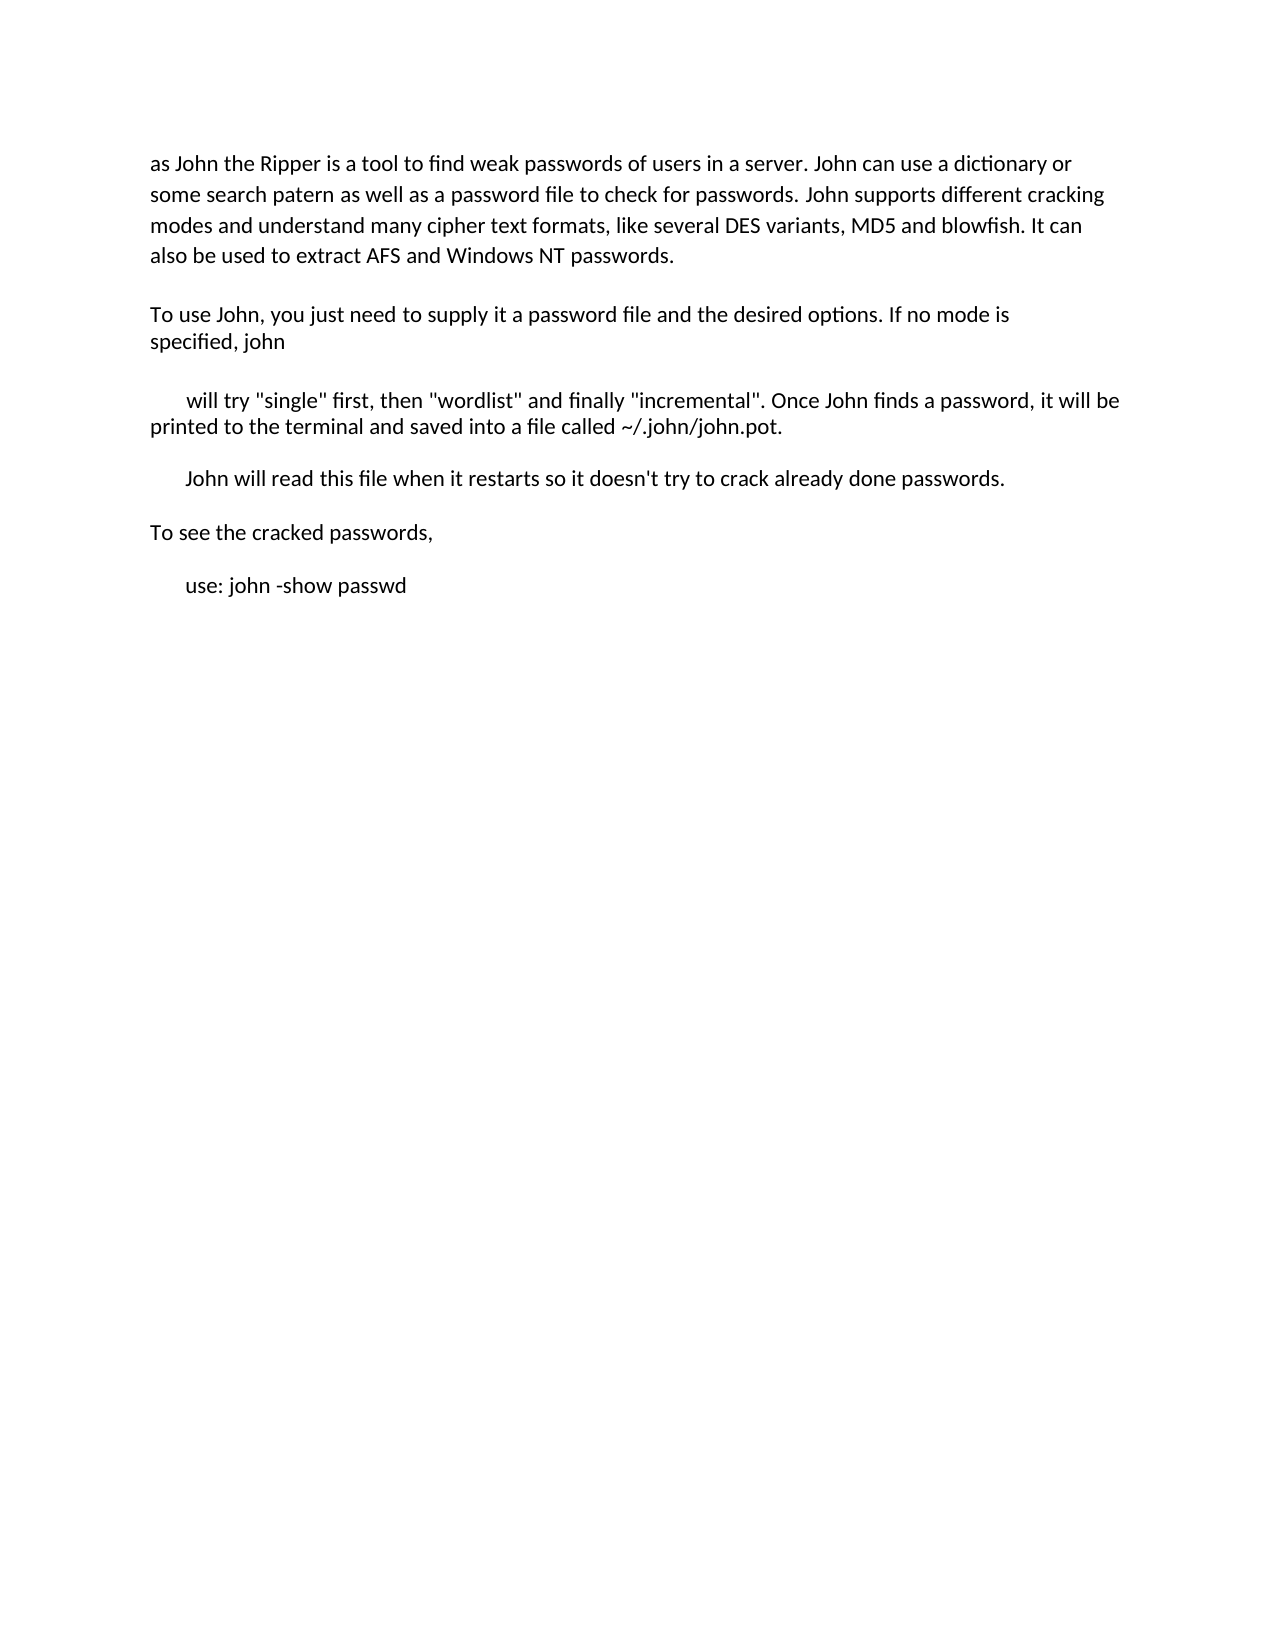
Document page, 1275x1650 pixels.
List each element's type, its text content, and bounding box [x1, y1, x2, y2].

text To see the cracked passwords, use: john -show passwd [150, 518, 477, 599]
text as John the Ripper is a tool to find weak passwords of users in a server. John can use a dictionary or some search patern as well as a password file to check for passwords. John supports different cracking modes and understand many cipher text formats, like several DES variants, MD5 and blowfish. It can also be used to extract AFS and Windows NT passwords. [150, 149, 1115, 269]
text To use John, you just need to supply it a password file and the desired options. If no mode is specified, john [150, 301, 1090, 355]
text John will read this file when it restarts so it doesn't try to crack already done passwords. [185, 464, 1139, 492]
text will try "single" first, then "wordlist" and finally "incremental". Once John finds a password, it will be printed to the terminal and saved into a file called ~/.john/john.pot. [150, 387, 1123, 440]
